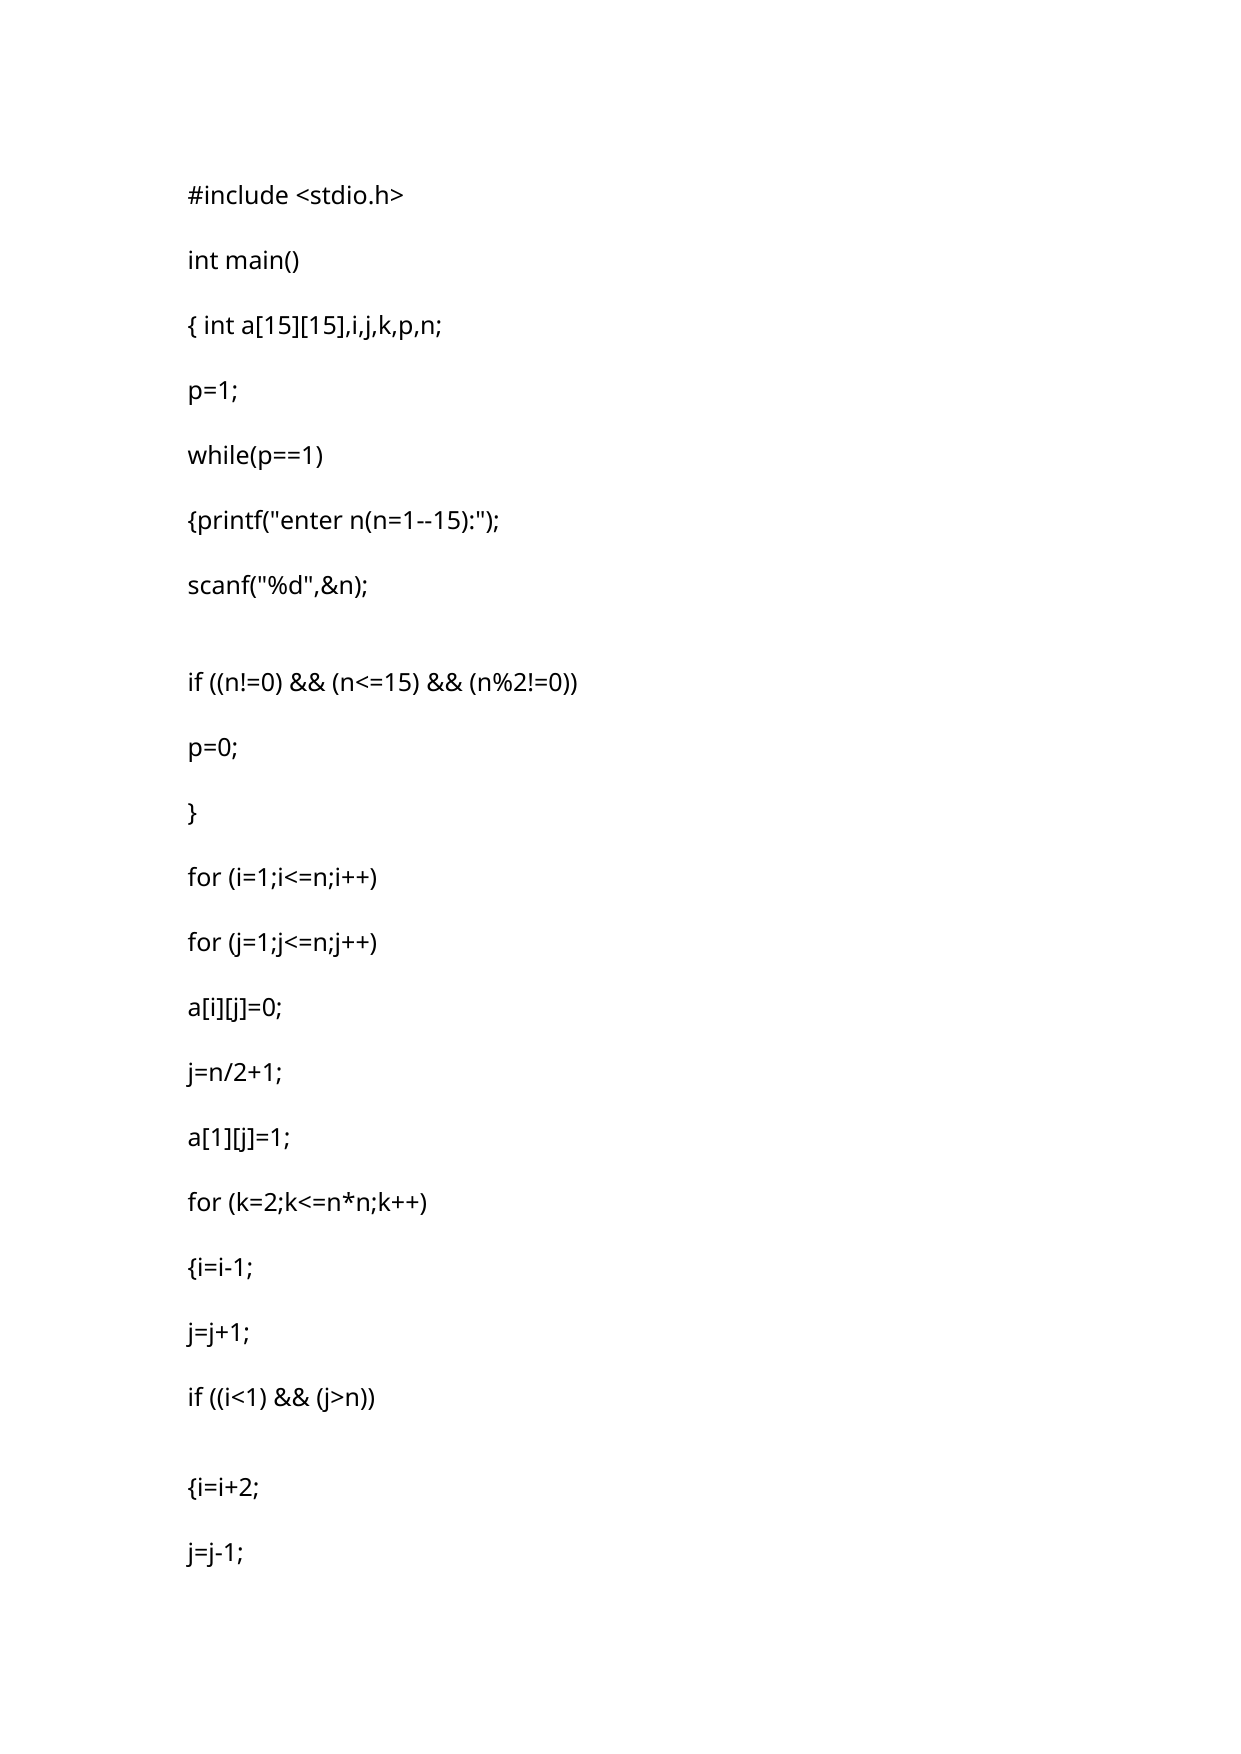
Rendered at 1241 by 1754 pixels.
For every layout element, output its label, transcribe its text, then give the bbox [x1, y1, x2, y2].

text scanf("%d",&n); [187, 552, 1053, 617]
text #include <stdio.h> [187, 162, 1053, 227]
text p=1; [187, 357, 1053, 422]
text int main() [187, 227, 1053, 292]
text { int a[15][15],i,j,k,p,n; [187, 292, 1053, 357]
text {printf("enter n(n=1--15):"); [187, 487, 1053, 552]
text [187, 1454, 1053, 1584]
text while(p==1) [187, 422, 1053, 487]
text if ((n!=0) && (n<=15) && (n%2!=0)) p=0; } for (i=1;i<=n;i++) for (j=1;j<=n;j++) a[i][j]=0; j=n/2+1; a[1][j]=1; for (k=2;k<=n*n;k++) {i=i-1; j=j+1; if ((i<1) && (j>n)) [187, 649, 1053, 1429]
